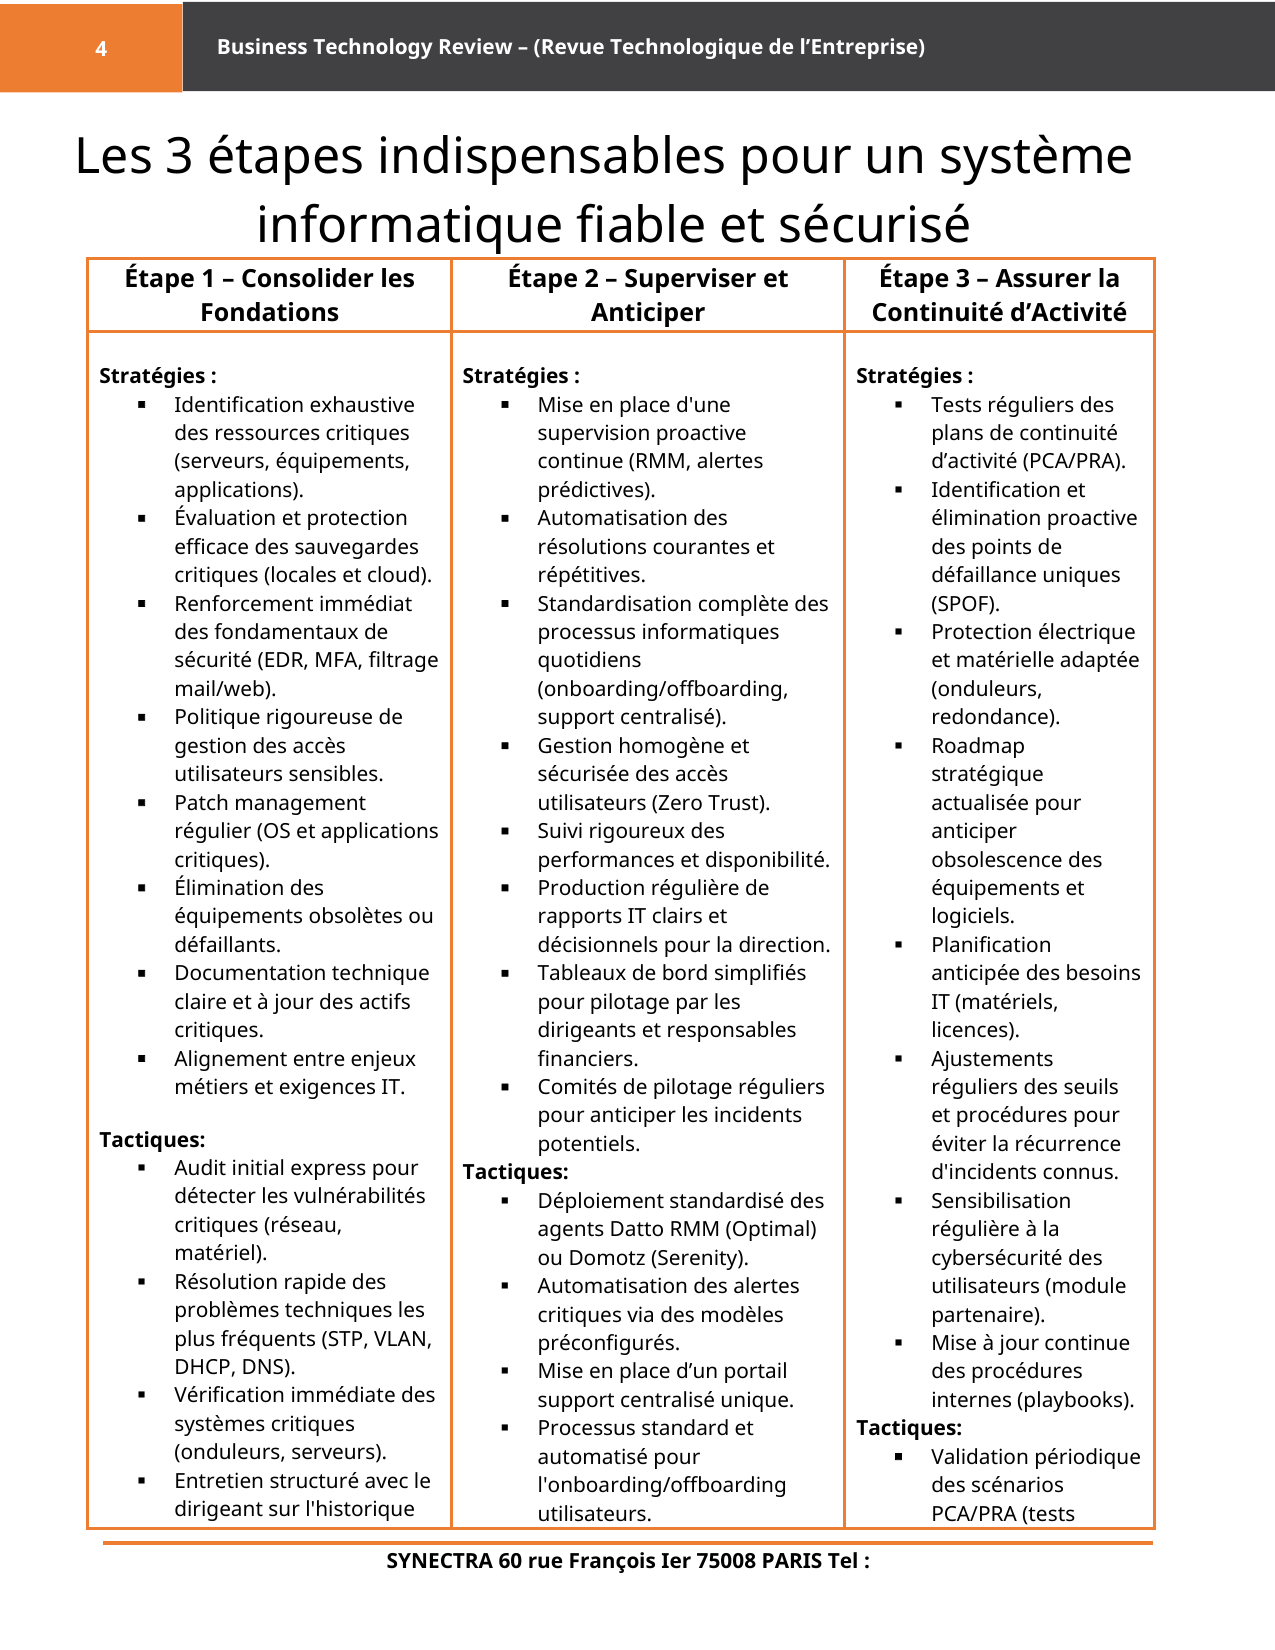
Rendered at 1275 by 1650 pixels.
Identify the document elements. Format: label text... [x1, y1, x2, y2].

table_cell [846, 333, 1153, 1527]
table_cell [453, 333, 843, 1527]
table_header Étape 3 – Assurer la Continuité d’Activité [846, 260, 1153, 330]
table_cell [89, 333, 450, 1527]
table_header Étape 2 – Superviser et Anticiper [453, 260, 843, 330]
table_header Étape 1 – Consolider les Fondations [89, 260, 450, 330]
text Les 3 étapes indispensables pour un système informatique fiable et sécurisé [56, 120, 1153, 257]
